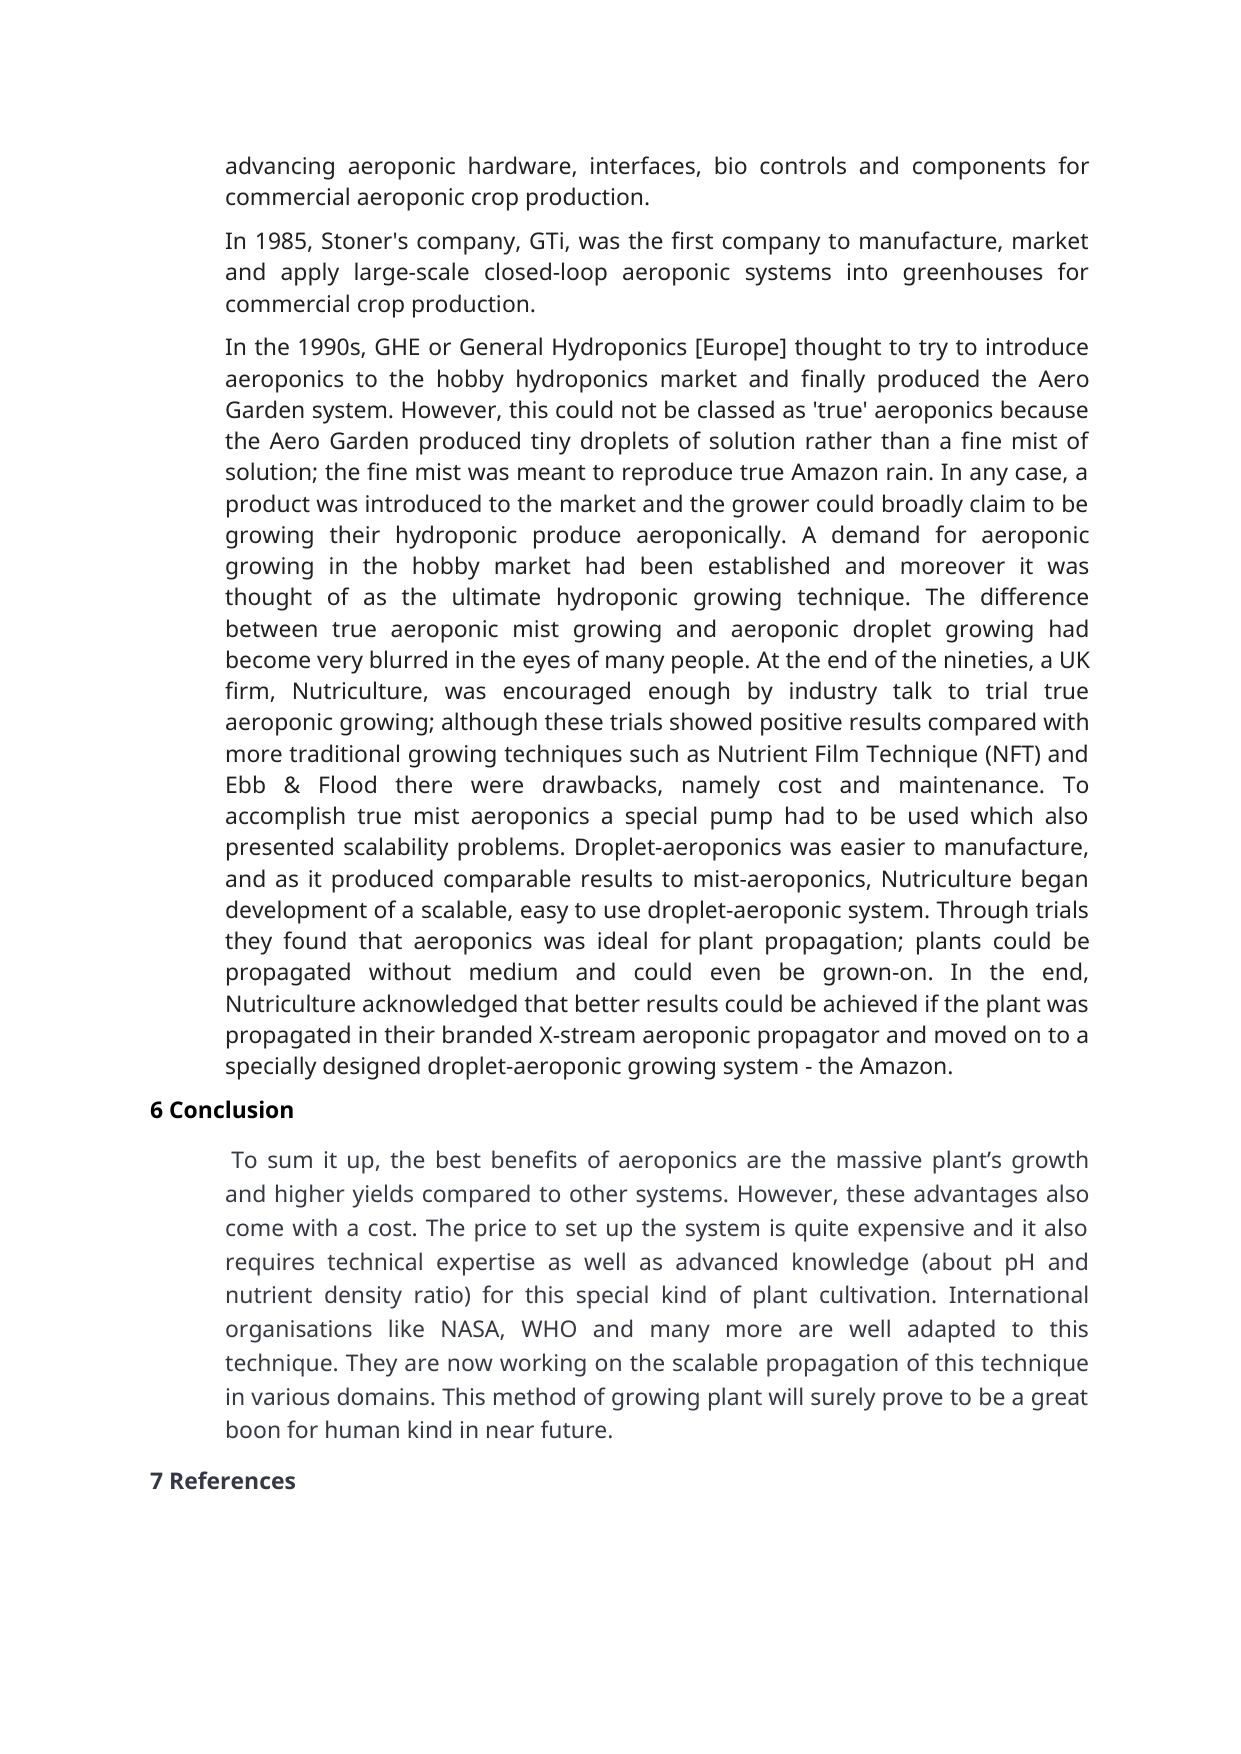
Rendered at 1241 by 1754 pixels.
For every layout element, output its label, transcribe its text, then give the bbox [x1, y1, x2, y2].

text In the 1990s, GHE or General Hydroponics [Europe] thought to try to introduce aeroponics to the hobby hydroponics market and finally produced the Aero Garden system. However, this could not be classed as 'true' aeroponics because the Aero Garden produced tiny droplets of solution rather than a fine mist of solution; the fine mist was meant to reproduce true Amazon rain. In any case, a product was introduced to the market and the grower could broadly claim to be growing their hydroponic produce aeroponically. A demand for aeroponic growing in the hobby market had been established and moreover it was thought of as the ultimate hydroponic growing technique. The difference between true aeroponic mist growing and aeroponic droplet growing had become very blurred in the eyes of many people. At the end of the nineties, a UK firm, Nutriculture, was encouraged enough by industry talk to trial true aeroponic growing; although these trials showed positive results compared with more traditional growing techniques such as Nutrient Film Technique (NFT) and Ebb & Flood there were drawbacks, namely cost and maintenance. To accomplish true mist aeroponics a special pump had to be used which also presented scalability problems. Droplet-aeroponics was easier to manufacture, and as it produced comparable results to mist-aeroponics, Nutriculture began development of a scalable, easy to use droplet-aeroponic system. Through trials they found that aeroponics was ideal for plant propagation; plants could be propagated without medium and could even be grown-on. In the end, Nutriculture acknowledged that better results could be achieved if the plant was propagated in their branded X-stream aeroponic propagator and moved on to a specially designed droplet-aeroponic growing system - the Amazon. [225, 331, 1090, 1081]
text 6 Conclusion [150, 1094, 1090, 1125]
text 7 References [150, 1464, 1090, 1496]
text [225, 150, 1090, 212]
text In 1985, Stoner's company, GTi, was the first company to manufacture, market and apply large-scale closed-loop aeroponic systems into greenhouses for commercial crop production. [225, 225, 1090, 319]
